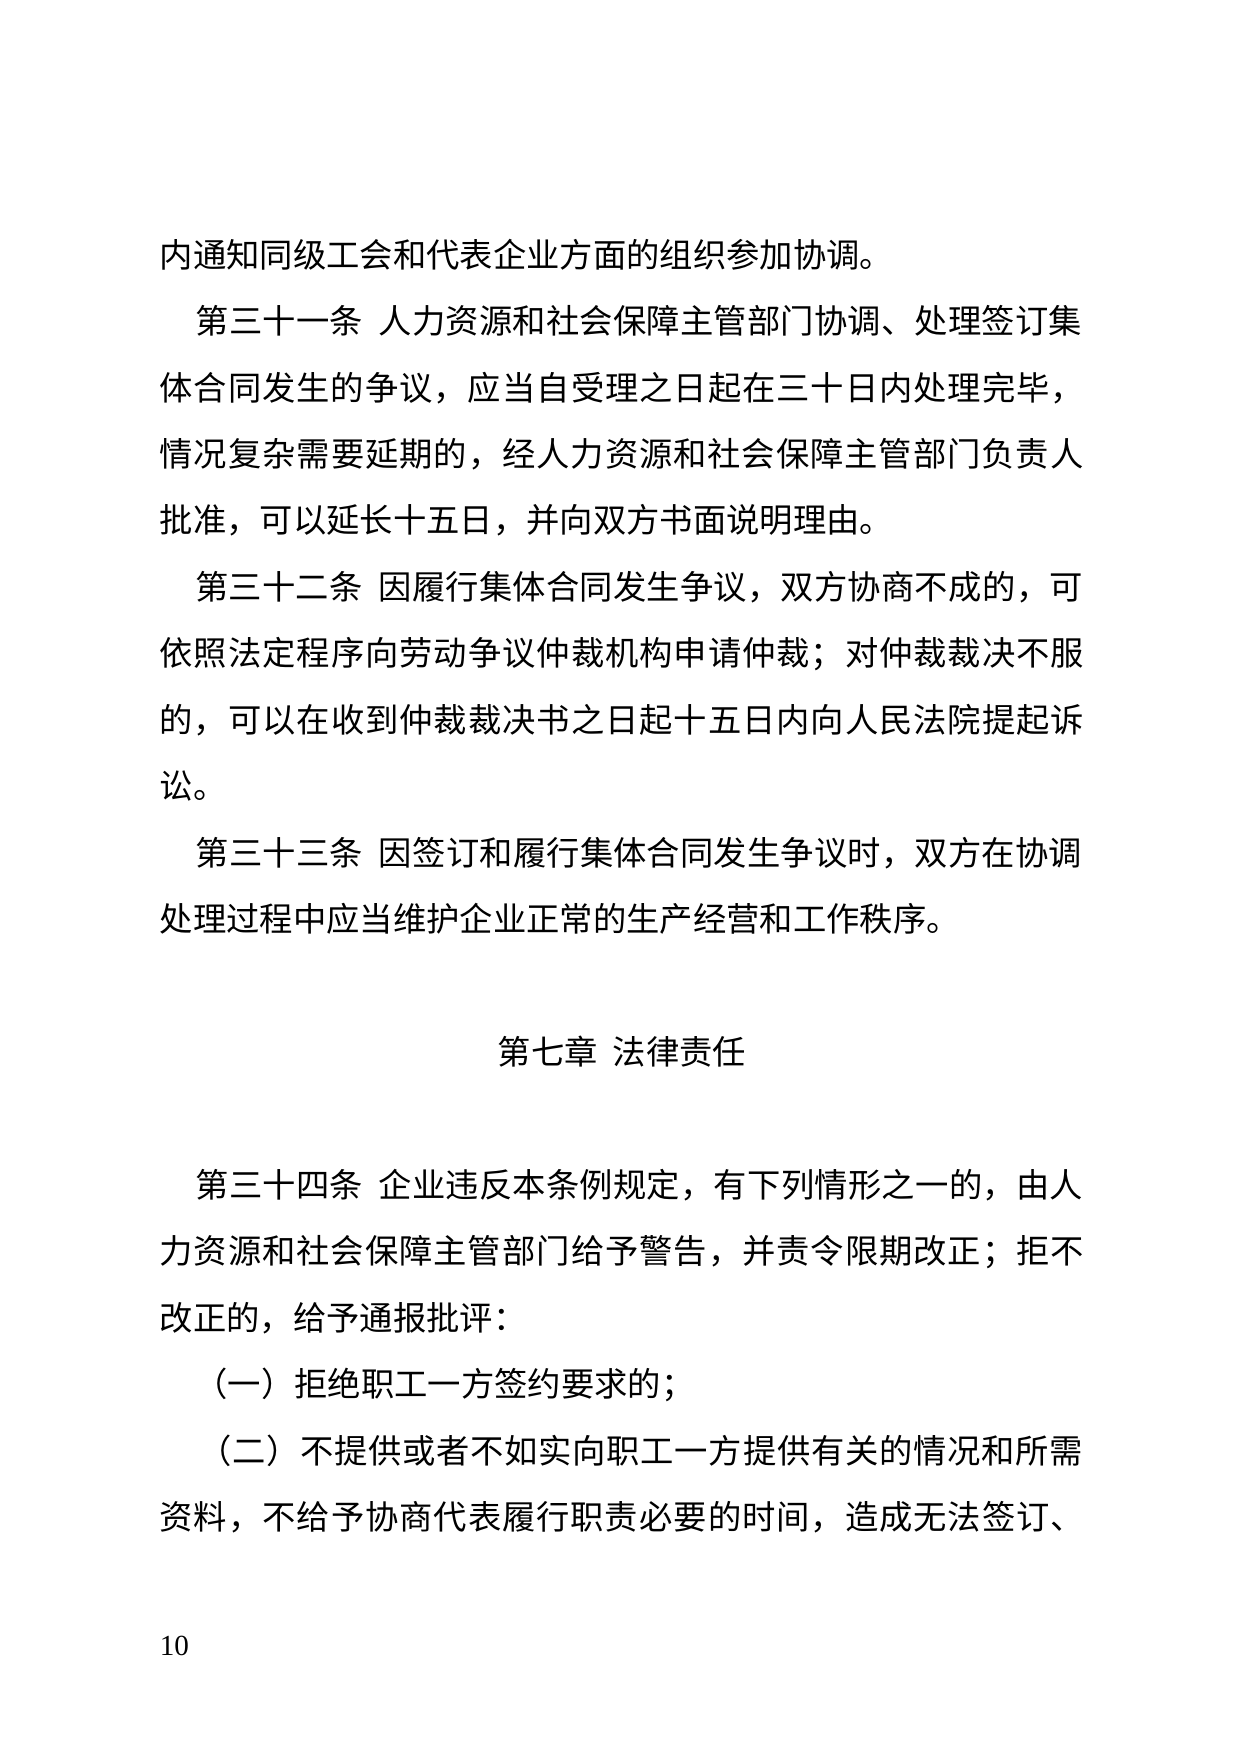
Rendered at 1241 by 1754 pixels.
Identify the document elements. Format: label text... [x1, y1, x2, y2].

text 第三十四条 企业违反本条例规定，有下列情形之一的，由人力资源和社会保障主管部门给予警告，并责令限期改正；拒不改正的，给予通报批评： [159, 1150, 1084, 1349]
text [159, 1416, 1084, 1548]
text 第七章 法律责任 [159, 1017, 1084, 1083]
text 第三十一条 人力资源和社会保障主管部门协调、处理签订集体合同发生的争议，应当自受理之日起在三十日内处理完毕，情况复杂需要延期的，经人力资源和社会保障主管部门负责人批准，可以延长十五日，并向双方书面说明理由。 [159, 286, 1084, 552]
text （一）拒绝职工一方签约要求的； [159, 1349, 1084, 1416]
text 第三十三条 因签订和履行集体合同发生争议时，双方在协调处理过程中应当维护企业正常的生产经营和工作秩序。 [159, 817, 1084, 950]
text 第三十二条 因履行集体合同发生争议，双方协商不成的，可依照法定程序向劳动争议仲裁机构申请仲裁；对仲裁裁决不服的，可以在收到仲裁裁决书之日起十五日内向人民法院提起诉讼。 [159, 552, 1084, 817]
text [159, 219, 1084, 286]
